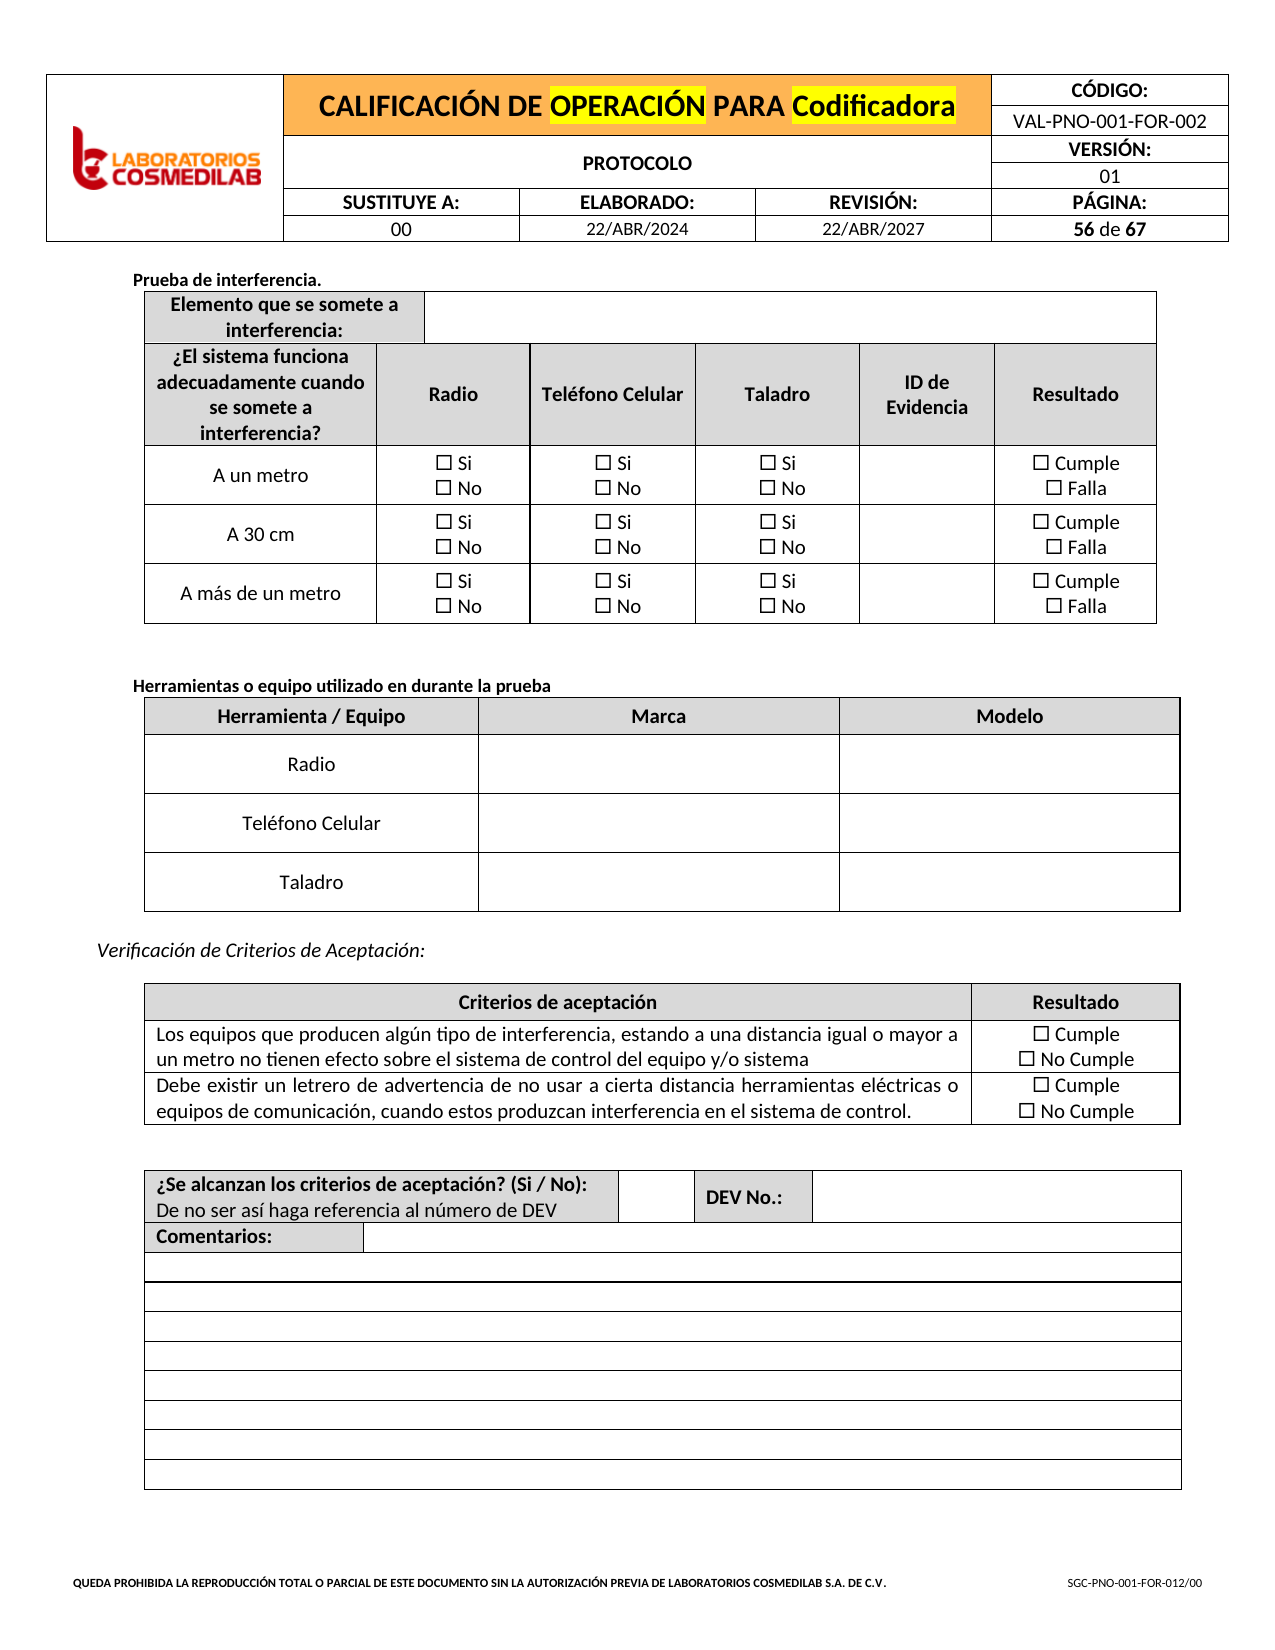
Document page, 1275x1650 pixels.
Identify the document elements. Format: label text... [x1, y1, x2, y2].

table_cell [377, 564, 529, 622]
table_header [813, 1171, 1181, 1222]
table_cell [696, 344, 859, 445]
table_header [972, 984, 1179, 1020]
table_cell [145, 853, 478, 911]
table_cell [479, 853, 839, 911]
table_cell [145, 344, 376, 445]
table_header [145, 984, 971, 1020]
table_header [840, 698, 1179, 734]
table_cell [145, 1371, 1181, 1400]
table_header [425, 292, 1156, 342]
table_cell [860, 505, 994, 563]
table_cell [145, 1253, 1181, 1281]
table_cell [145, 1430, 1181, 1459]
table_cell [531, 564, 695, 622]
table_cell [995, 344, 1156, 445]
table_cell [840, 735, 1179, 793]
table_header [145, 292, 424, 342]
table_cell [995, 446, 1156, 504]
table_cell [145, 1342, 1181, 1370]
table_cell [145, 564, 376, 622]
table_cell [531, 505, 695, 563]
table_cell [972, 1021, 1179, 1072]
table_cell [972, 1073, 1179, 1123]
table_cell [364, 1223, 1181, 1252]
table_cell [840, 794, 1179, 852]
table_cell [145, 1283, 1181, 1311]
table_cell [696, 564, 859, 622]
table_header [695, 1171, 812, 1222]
text Herramientas o equipo utilizado en durante la prueba [133, 674, 1216, 697]
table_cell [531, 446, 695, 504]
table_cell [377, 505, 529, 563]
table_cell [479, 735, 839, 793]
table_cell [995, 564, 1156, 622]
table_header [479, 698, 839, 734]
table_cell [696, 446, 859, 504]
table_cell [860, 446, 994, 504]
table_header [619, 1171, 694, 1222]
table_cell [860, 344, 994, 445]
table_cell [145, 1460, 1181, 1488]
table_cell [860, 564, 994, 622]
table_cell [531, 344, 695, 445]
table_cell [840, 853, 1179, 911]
picture [69, 124, 264, 192]
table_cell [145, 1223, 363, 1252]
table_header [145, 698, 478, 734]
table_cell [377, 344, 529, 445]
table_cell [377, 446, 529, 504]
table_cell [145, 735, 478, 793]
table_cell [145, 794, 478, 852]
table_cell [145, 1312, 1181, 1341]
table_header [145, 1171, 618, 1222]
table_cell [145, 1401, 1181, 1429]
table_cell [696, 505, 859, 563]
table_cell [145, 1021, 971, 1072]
text Prueba de interferencia. [133, 268, 1216, 291]
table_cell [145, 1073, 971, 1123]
list Verificación de Criterios de Aceptación: [97, 937, 1216, 963]
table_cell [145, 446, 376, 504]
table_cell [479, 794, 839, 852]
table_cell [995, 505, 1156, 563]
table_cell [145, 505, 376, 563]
